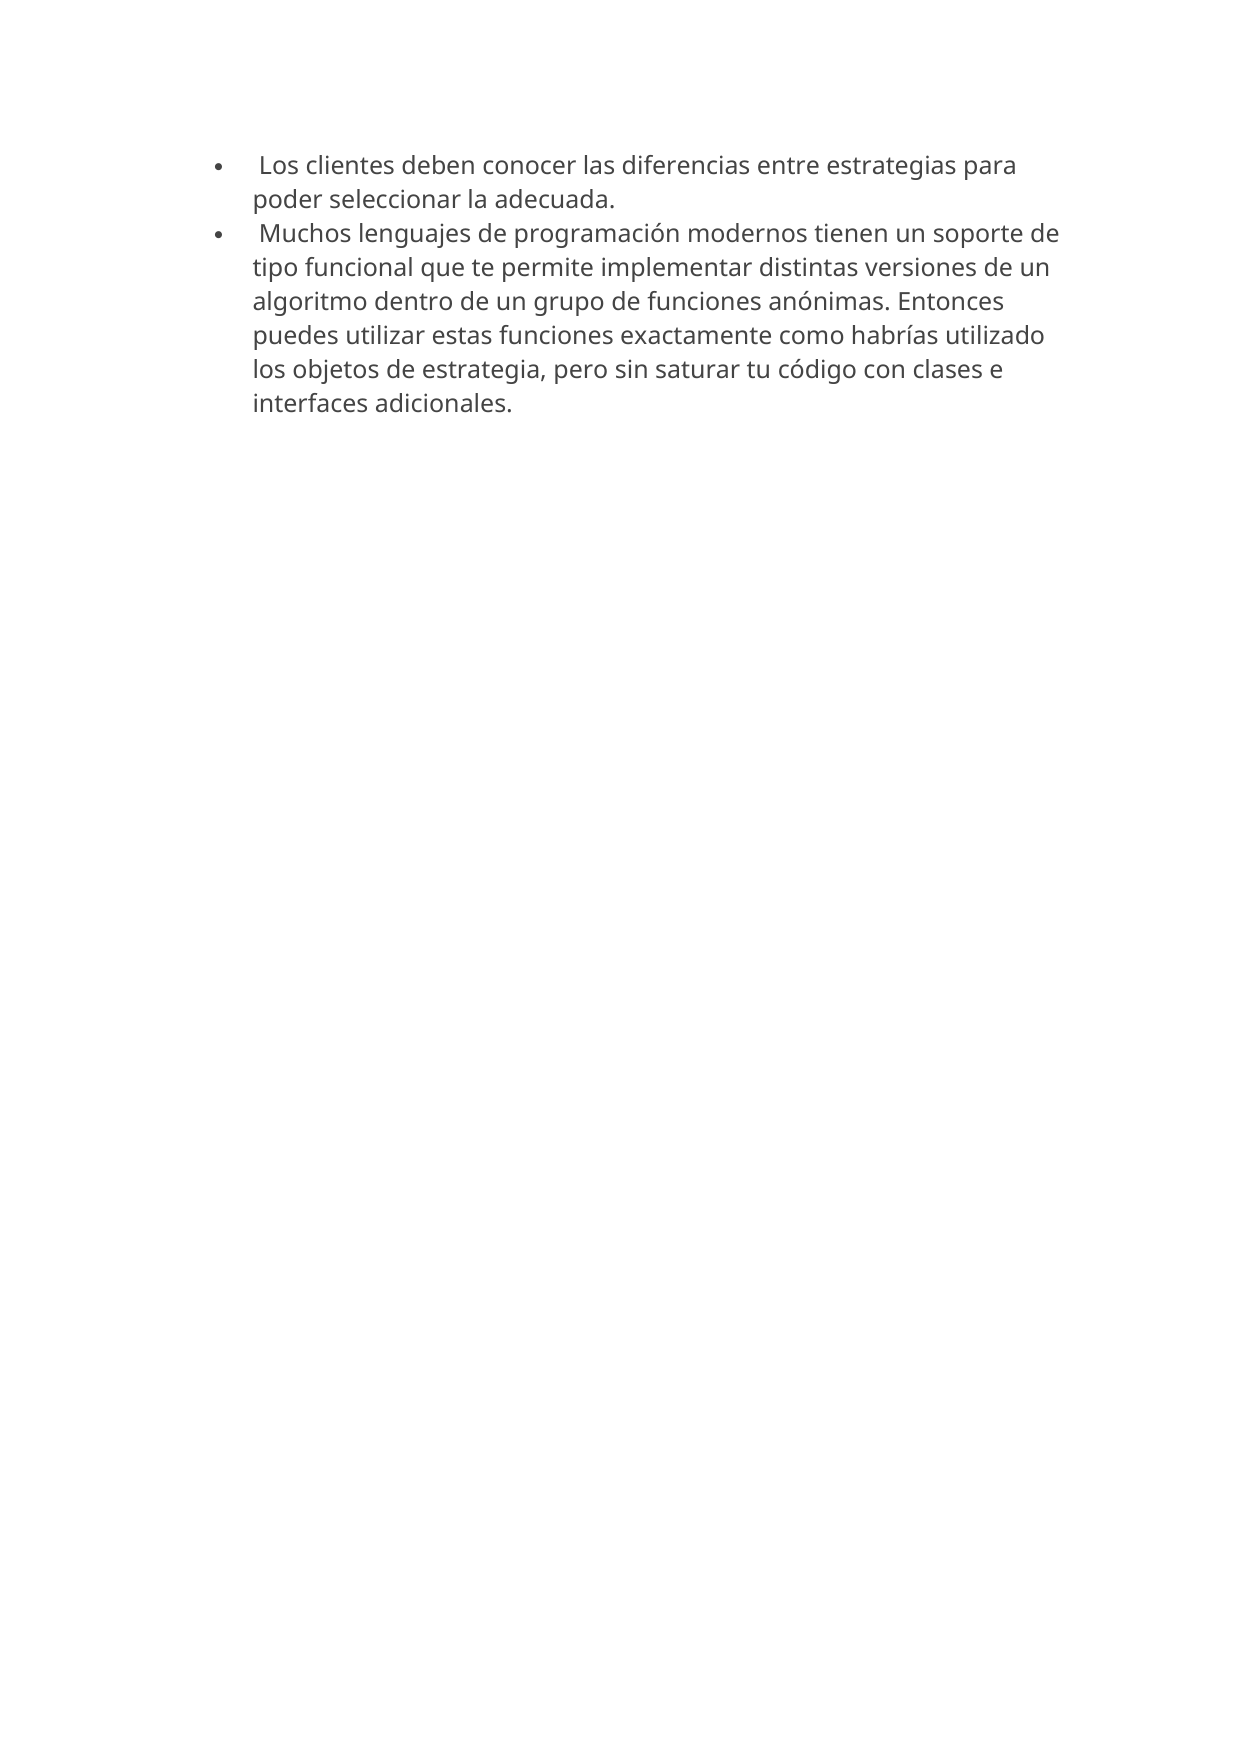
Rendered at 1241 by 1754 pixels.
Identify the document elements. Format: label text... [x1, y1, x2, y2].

list Los clientes deben conocer las diferencias entre estrategias para poder seleccionar la adecuada. [215, 148, 1063, 216]
list Muchos lenguajes de programación modernos tienen un soporte de tipo funcional que te permite implementar distintas versiones de un algoritmo dentro de un grupo de funciones anónimas. Entonces puedes utilizar estas funciones exactamente como habrías utilizado los objetos de estrategia, pero sin saturar tu código con clases e interfaces adicionales. [215, 216, 1063, 420]
